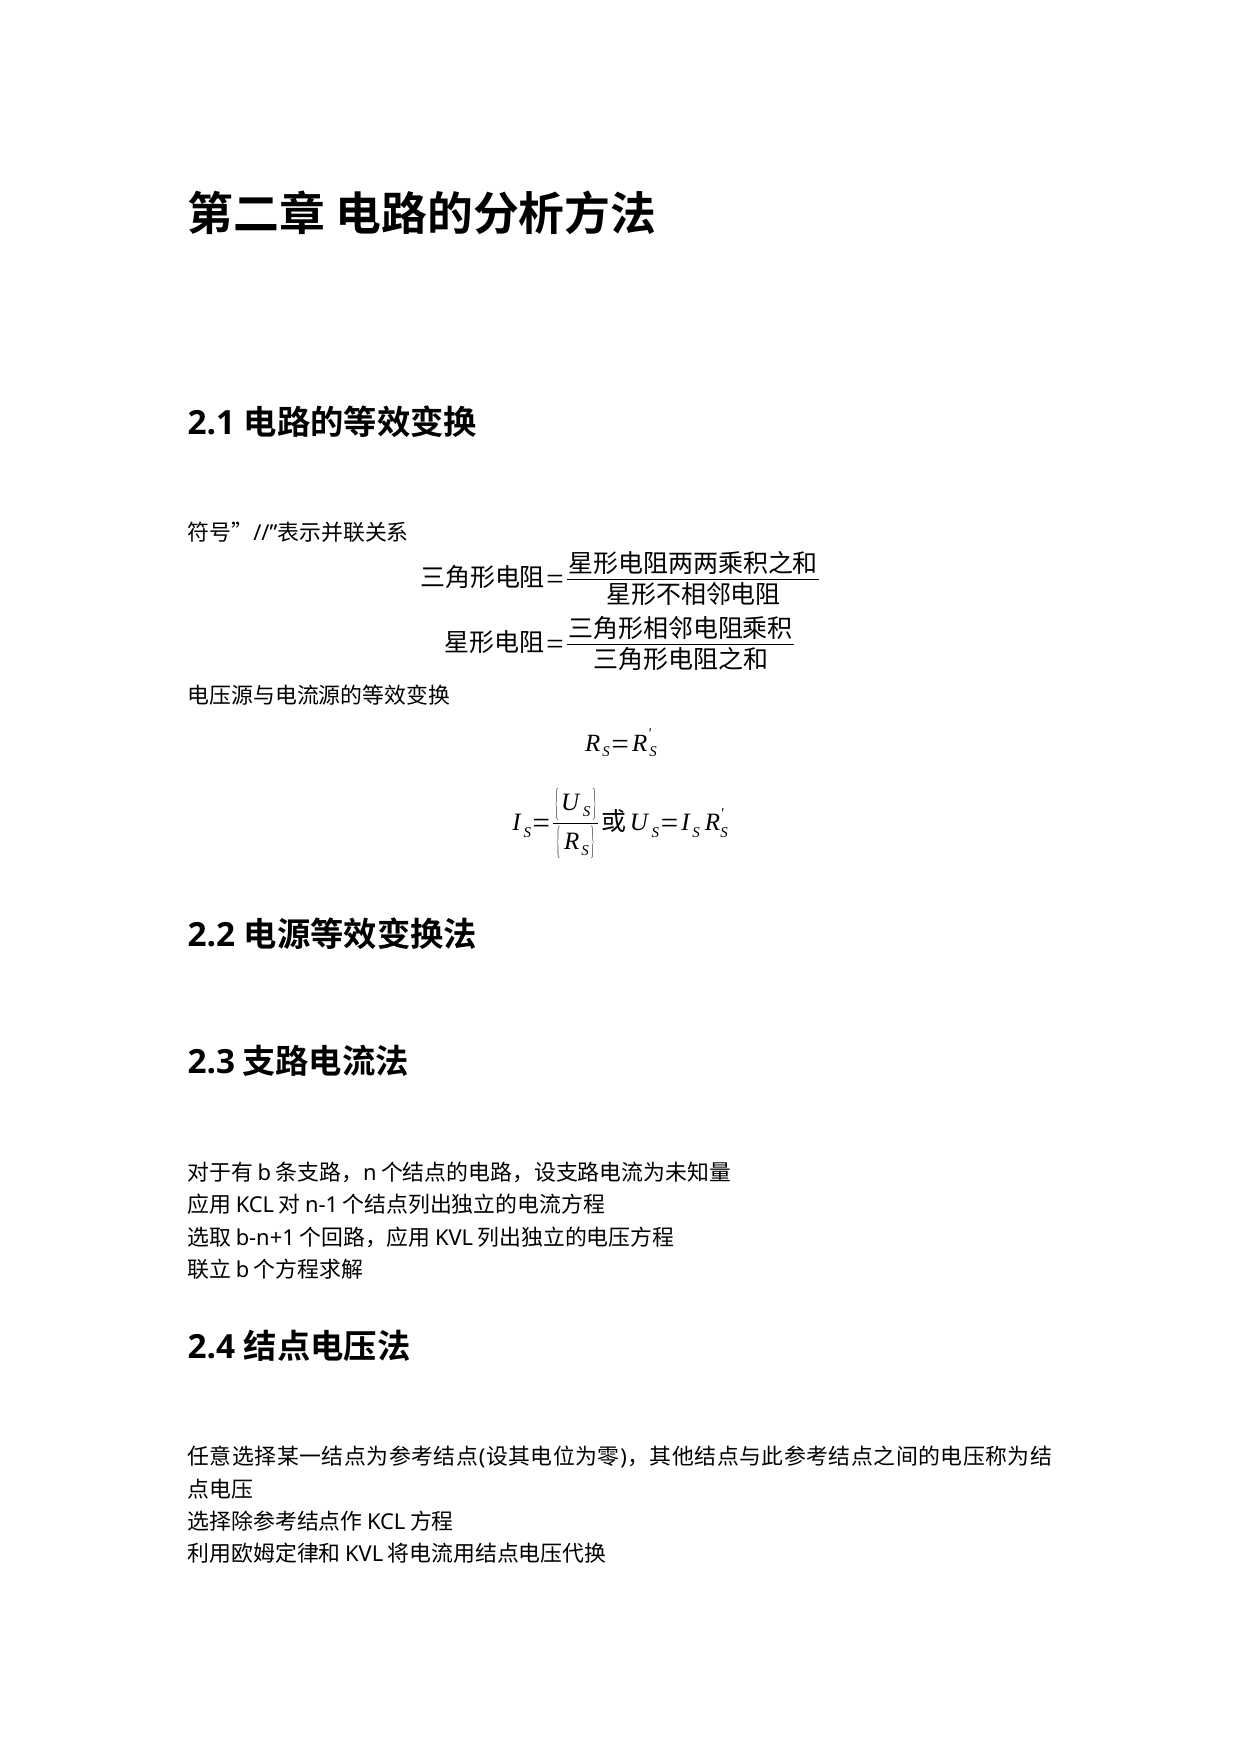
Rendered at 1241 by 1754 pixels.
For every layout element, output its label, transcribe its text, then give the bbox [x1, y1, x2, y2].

subtitle 2.2 电源等效变换法 [187, 899, 1053, 964]
text 应用KCL对n-1个结点列出独立的电流方程 [187, 1187, 1053, 1219]
subtitle 2.4 结点电压法 [187, 1311, 1053, 1376]
subtitle 2.3支路电流法 [187, 1027, 1053, 1092]
text 符号”//”表示并联关系 [187, 515, 1053, 547]
text 任意选择某一结点为参考结点(设其电位为零)，其他结点与此参考结点之间的电压称为结点电压 [187, 1439, 1053, 1504]
text 选取b-n+1个回路，应用KVL列出独立的电压方程 [187, 1219, 1053, 1252]
text 利用欧姆定律和KVL将电流用结点电压代换 [187, 1536, 1053, 1569]
text 对于有b条支路，n个结点的电路，设支路电流为未知量 [187, 1154, 1053, 1187]
subtitle 第二章 电路的分析方法 [187, 162, 1053, 259]
subtitle 2.1 电路的等效变换 [187, 387, 1053, 452]
text 选择除参考结点作KCL方程 [187, 1504, 1053, 1536]
text 联立b个方程求解 [187, 1252, 1053, 1284]
text 电压源与电流源的等效变换 [187, 677, 1053, 710]
